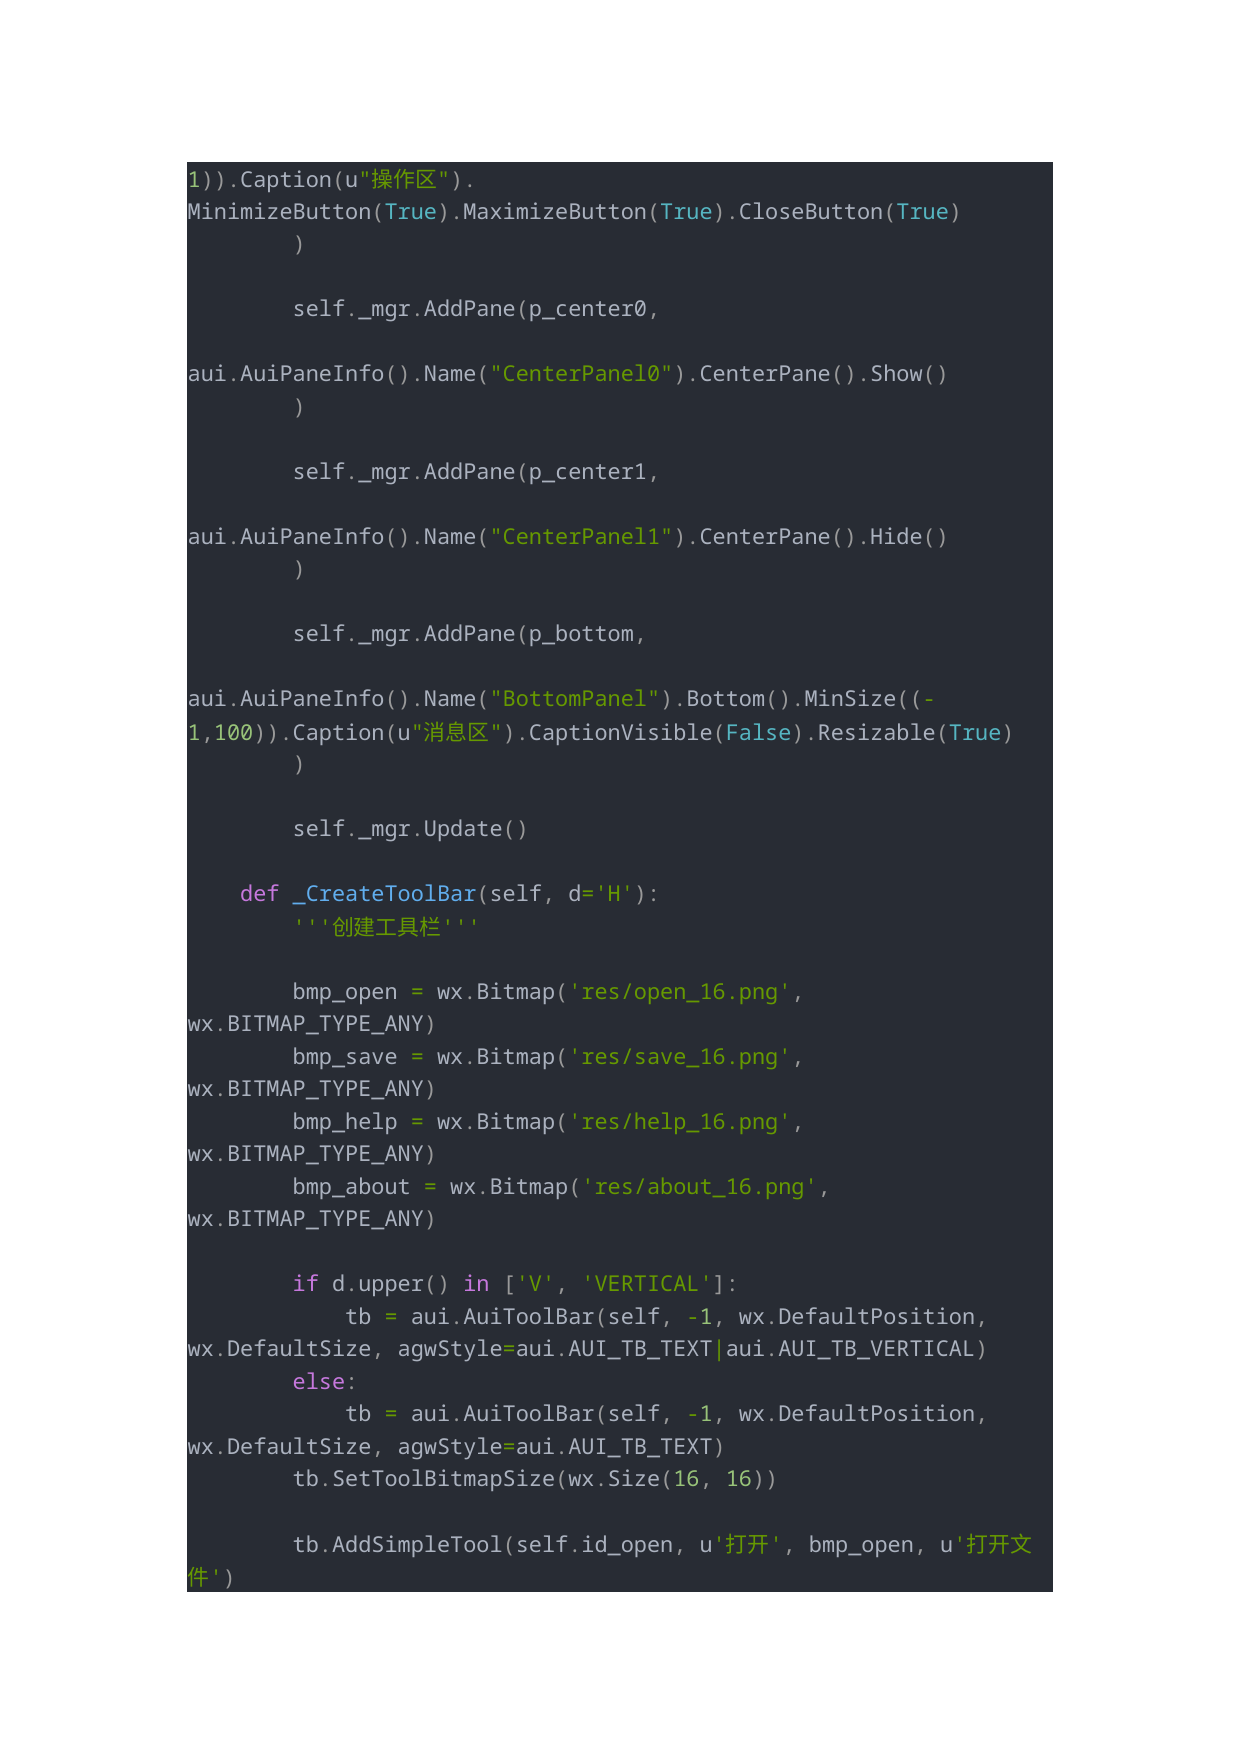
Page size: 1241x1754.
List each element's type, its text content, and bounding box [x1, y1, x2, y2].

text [187, 162, 1053, 227]
text bmp_save = wx.Bitmap('res/save_16.png', wx.BITMAP_TYPE_ANY) [187, 1039, 1053, 1104]
text def _CreateToolBar(self, d='H'): [187, 877, 1053, 909]
text self._mgr.AddPane(p_center1, [187, 454, 1053, 487]
text self._mgr.Update() [187, 812, 1053, 844]
text if d.upper() in ['V', 'VERTICAL']: [187, 1267, 1053, 1299]
text '''创建工具栏''' [187, 909, 1053, 942]
text tb.SetToolBitmapSize(wx.Size(16, 16)) [187, 1462, 1053, 1494]
text bmp_open = wx.Bitmap('res/open_16.png', wx.BITMAP_TYPE_ANY) [187, 974, 1053, 1039]
text ) [187, 227, 1053, 259]
text bmp_about = wx.Bitmap('res/about_16.png', wx.BITMAP_TYPE_ANY) [187, 1169, 1053, 1234]
text aui.AuiPaneInfo().Name("BottomPanel").Bottom().MinSize((-1,100)).Caption(u"消息区").CaptionVisible(False).Resizable(True) [187, 649, 1053, 747]
text self._mgr.AddPane(p_center0, [187, 292, 1053, 324]
text aui.AuiPaneInfo().Name("CenterPanel1").CenterPane().Hide() [187, 487, 1053, 552]
text tb = aui.AuiToolBar(self, -1, wx.DefaultPosition, wx.DefaultSize, agwStyle=aui.AUI_TB_TEXT|aui.AUI_TB_VERTICAL) [187, 1299, 1053, 1364]
text self._mgr.AddPane(p_bottom, [187, 617, 1053, 649]
text ) [187, 389, 1053, 422]
text else: [187, 1364, 1053, 1397]
text ) [187, 747, 1053, 779]
text tb = aui.AuiToolBar(self, -1, wx.DefaultPosition, wx.DefaultSize, agwStyle=aui.AUI_TB_TEXT) [187, 1397, 1053, 1462]
text bmp_help = wx.Bitmap('res/help_16.png', wx.BITMAP_TYPE_ANY) [187, 1104, 1053, 1169]
text ) [187, 552, 1053, 584]
text tb.AddSimpleTool(self.id_open, u'打开', bmp_open, u'打开文件') [187, 1527, 1053, 1592]
text aui.AuiPaneInfo().Name("CenterPanel0").CenterPane().Show() [187, 324, 1053, 389]
